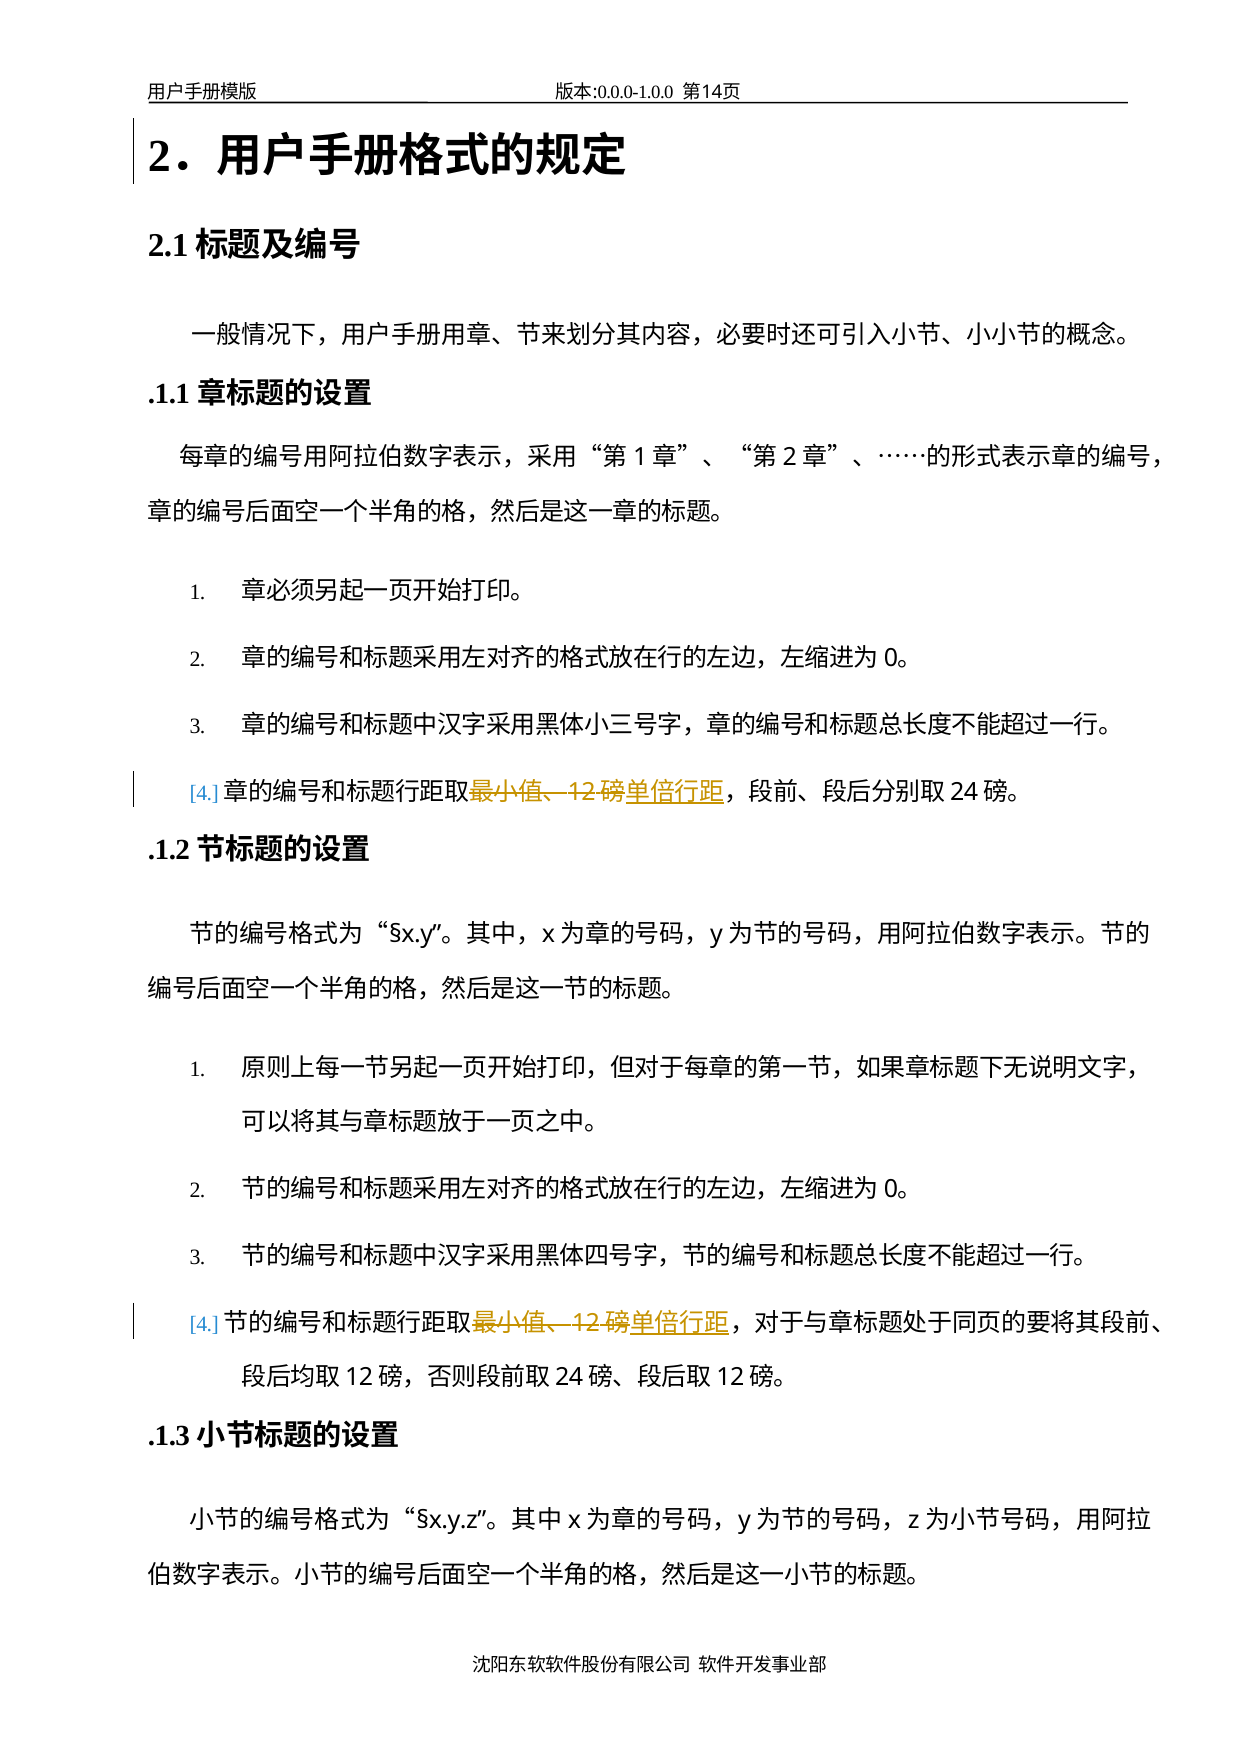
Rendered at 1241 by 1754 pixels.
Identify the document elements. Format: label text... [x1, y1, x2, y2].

list 节的编号和标题中汉字采用黑体四号字，节的编号和标题总长度不能超过一行。 [189, 1236, 1152, 1272]
subtitle 2.1标题及编号 [148, 218, 1152, 266]
subtitle .1.1 章标题的设置 [148, 369, 1152, 412]
list 章的编号和标题行距取，段前、段后分别取。 [189, 771, 1152, 807]
list 章的编号和标题采用左对齐的格式放在行的左边，左缩进为0。 [189, 637, 1152, 673]
subtitle .1.3 小节标题的设置 [148, 1411, 1152, 1453]
list 章必须另起一页开始打印。 [189, 570, 1152, 607]
list 章的编号和标题中汉字采用黑体小三号字，章的编号和标题总长度不能超过一行。 [189, 704, 1152, 740]
list 节的编号和标题采用左对齐的格式放在行的左边，左缩进为0。 [189, 1169, 1152, 1205]
text 每章的编号用阿拉伯数字表示，采用“第1章”、“第2章”、……的形式表示章的编号，章的编号后面空一个半角的格，然后是这一章的标题。 [148, 437, 1152, 527]
text 节的编号格式为“§x.y”。其中，x为章的号码，y为节的号码，用阿拉伯数字表示。节的编号后面空一个半角的格，然后是这一节的标题。 [148, 914, 1152, 1004]
subtitle .1.2 节标题的设置 [148, 825, 1152, 868]
text 一般情况下，用户手册用章、节来划分其内容，必要时还可引入小节、小小节的概念。 [148, 315, 1152, 351]
subtitle 2．用户手册格式的规定 [148, 118, 1152, 184]
list 节的编号和标题行距取，对于与章标题处于同页的要将其段前、段后均取，否则段前取、段后取。 [189, 1302, 1152, 1393]
text 小节的编号格式为“§x.y.z”。其中x为章的号码，y为节的号码，z为小节号码，用阿拉伯数字表示。小节的编号后面空一个半角的格，然后是这一小节的标题。 [148, 1500, 1152, 1590]
list 原则上每一节另起一页开始打印，但对于每章的第一节，如果章标题下无说明文字，可以将其与章标题放于一页之中。 [189, 1047, 1152, 1138]
